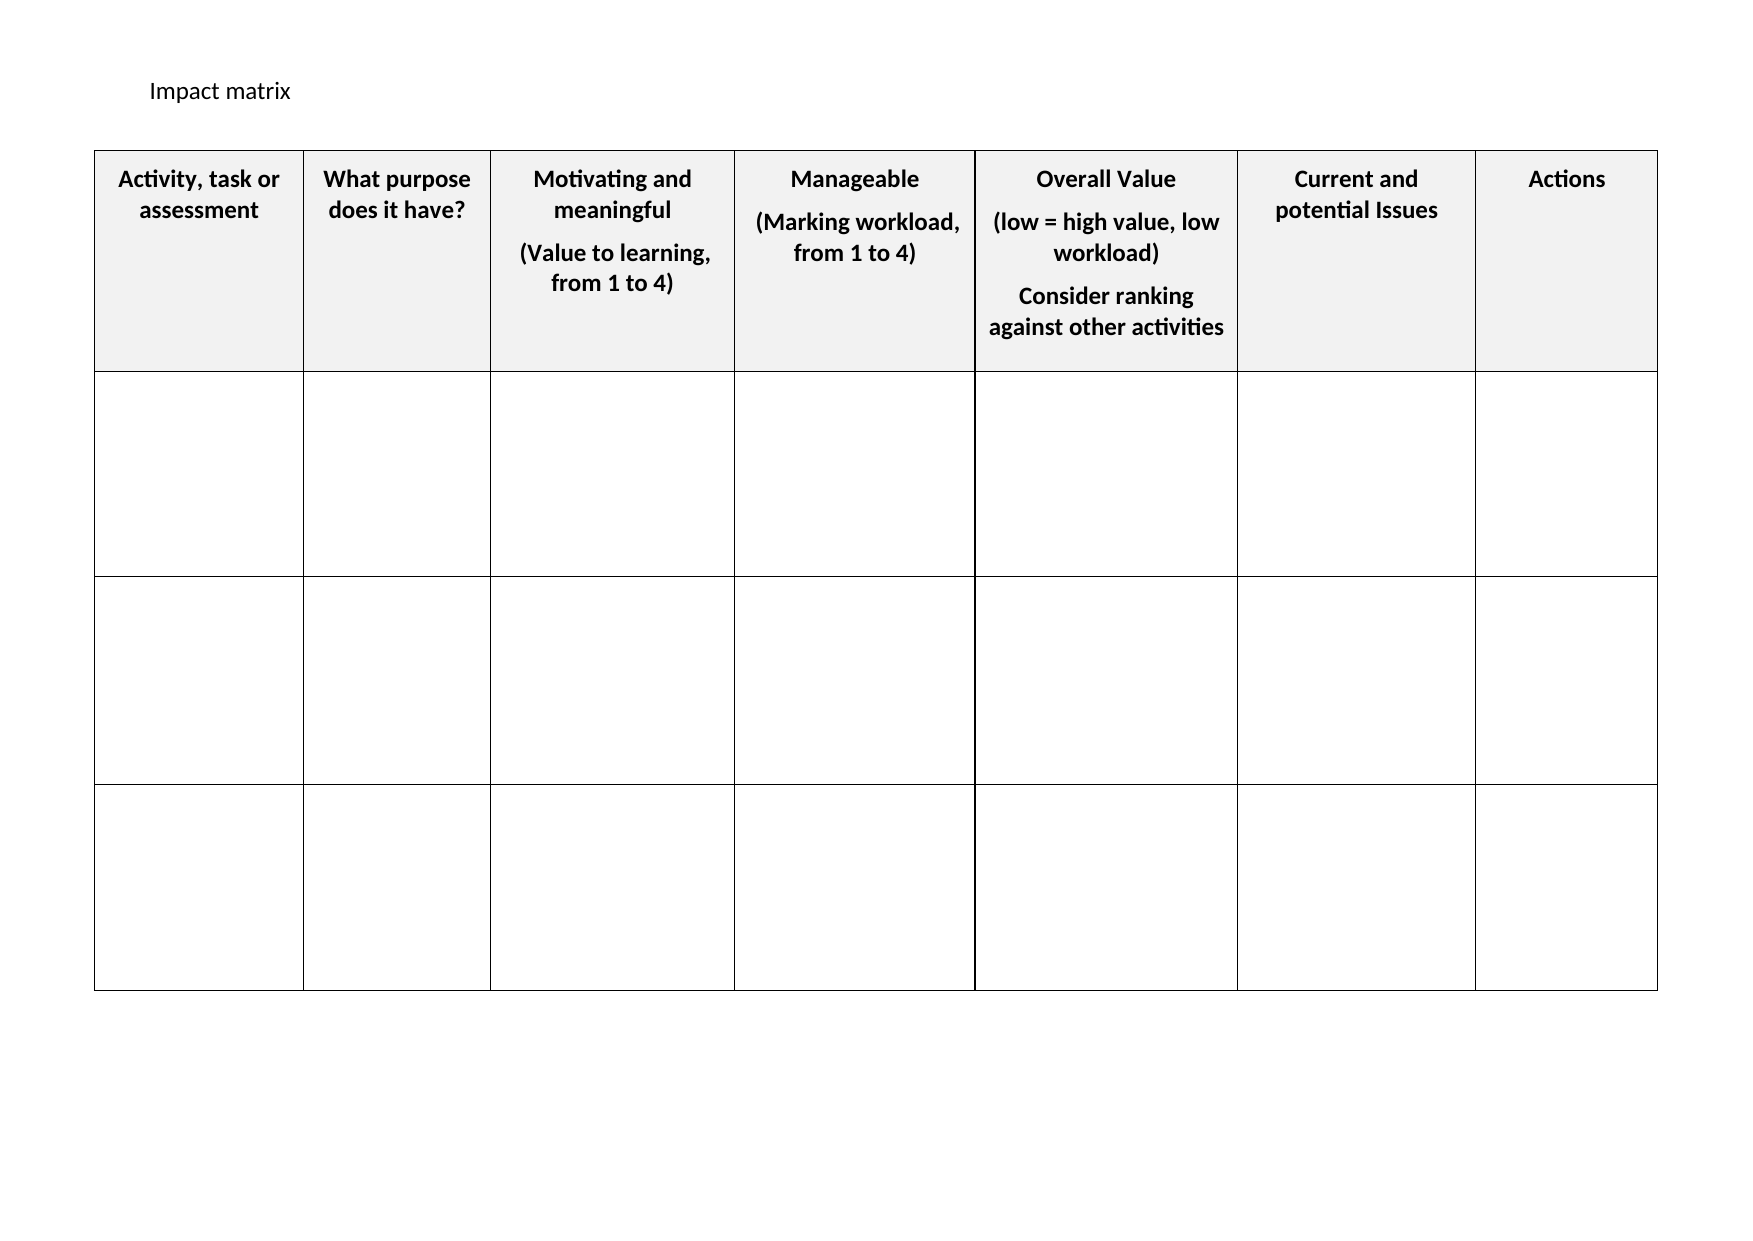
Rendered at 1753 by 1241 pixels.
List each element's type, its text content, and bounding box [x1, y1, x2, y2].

table_cell [491, 785, 734, 990]
table_cell [735, 372, 974, 576]
table_header Manageable (Marking workload, from 1 to 4) [735, 151, 974, 371]
table_cell [95, 785, 303, 990]
table_cell [976, 785, 1237, 990]
table_cell [491, 372, 734, 576]
table_cell [976, 372, 1237, 576]
table_cell [304, 372, 490, 576]
table_cell [976, 577, 1237, 783]
table_cell [95, 372, 303, 576]
table_cell [1238, 372, 1475, 576]
table_header Overall Value (low = high value, low workload) Consider ranking against other activities [976, 151, 1237, 371]
table_cell [735, 577, 974, 783]
table_cell [491, 577, 734, 783]
table_cell [1238, 577, 1475, 783]
table_header What purpose does it have? [304, 151, 490, 371]
table_cell [735, 785, 974, 990]
table_cell [1476, 577, 1657, 783]
table_cell [1238, 785, 1475, 990]
table_header Activity, task or assessment [95, 151, 303, 371]
table_cell [304, 785, 490, 990]
table_header Current and potential Issues [1238, 151, 1475, 371]
table_cell [304, 577, 490, 783]
table_cell [1476, 785, 1657, 990]
table_header Motivating and meaningful (Value to learning, from 1 to 4) [491, 151, 734, 371]
table_cell [95, 577, 303, 783]
table_cell [1476, 372, 1657, 576]
table_header Actions [1476, 151, 1657, 371]
